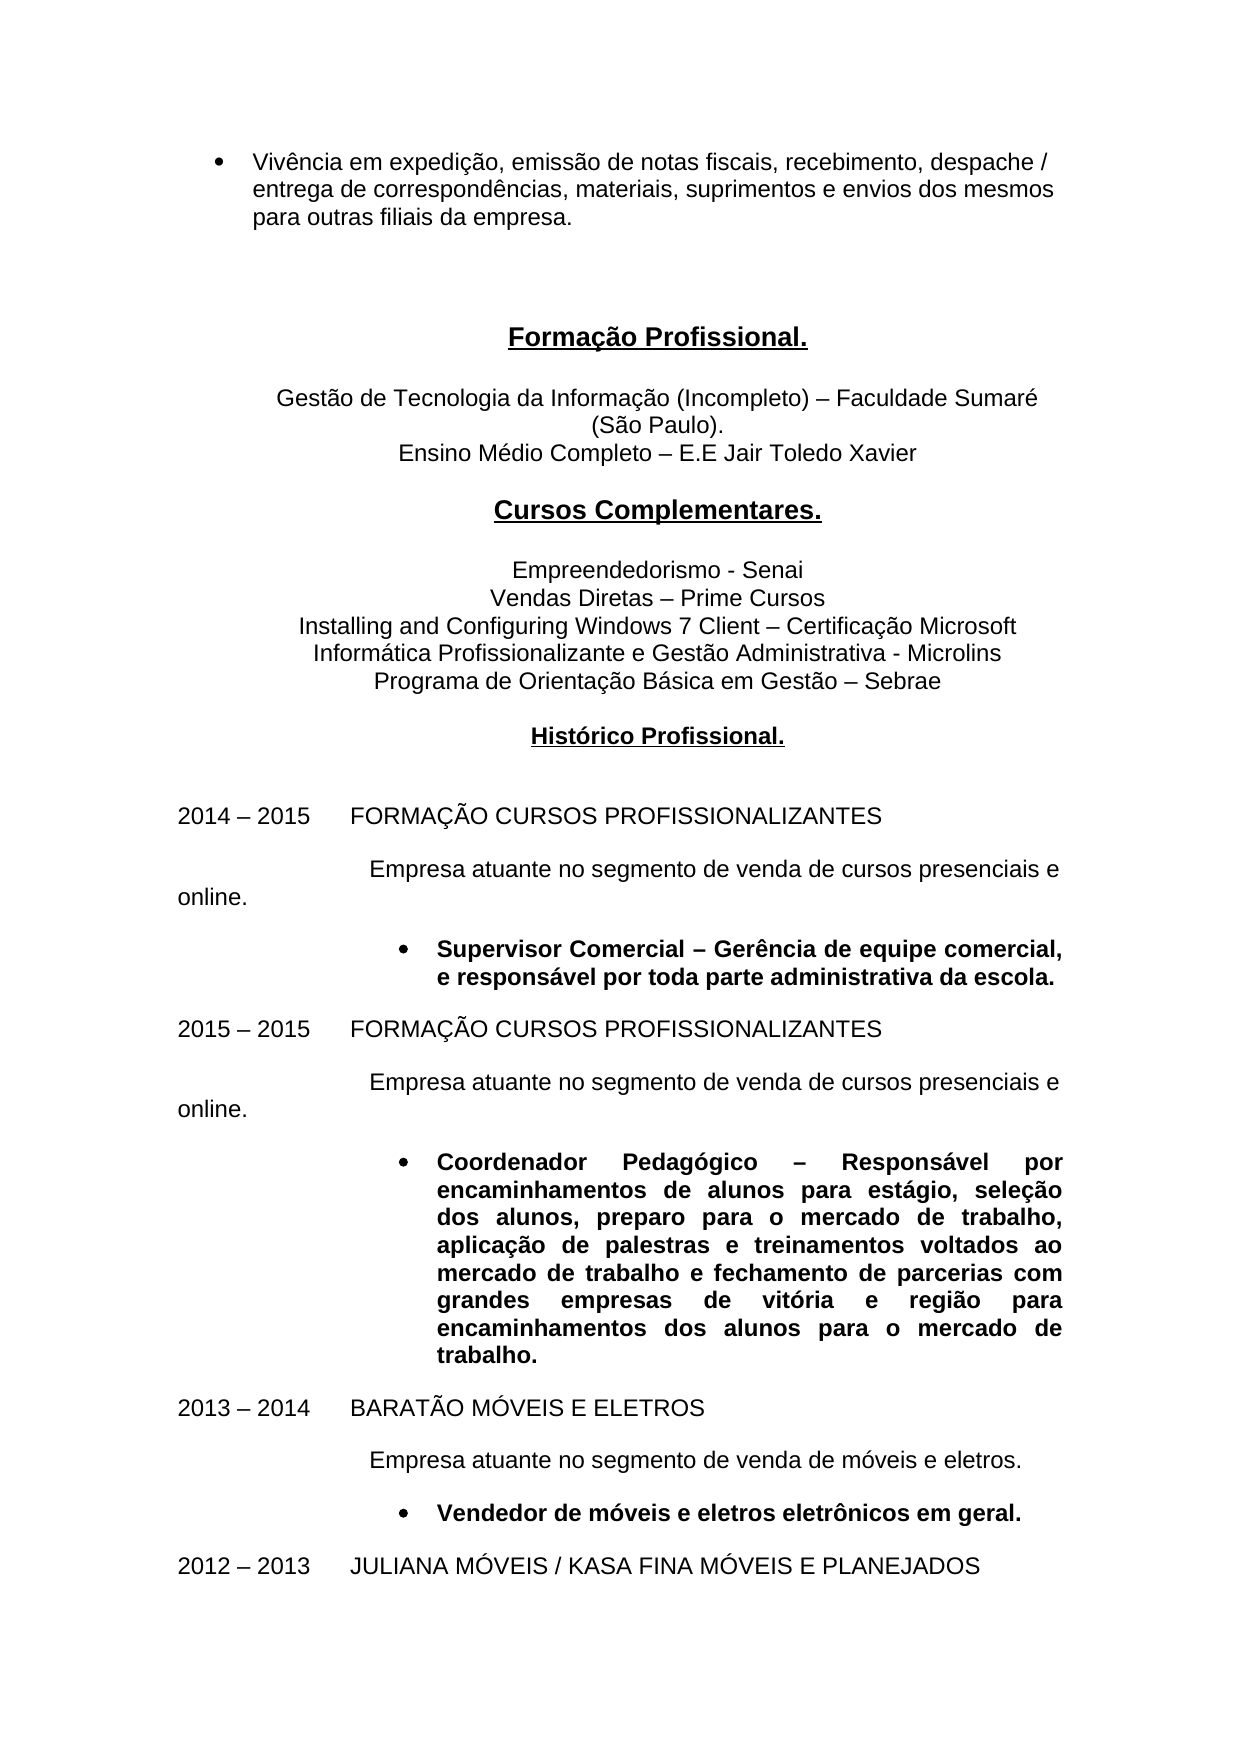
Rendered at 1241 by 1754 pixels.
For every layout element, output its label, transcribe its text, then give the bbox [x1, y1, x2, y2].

list Informática Profissionalizante e Gestão Administrativa - Microlins [252, 639, 1063, 667]
text Empresa atuante no segmento de venda de cursos presenciais e online. [177, 855, 1063, 910]
list Gestão de Tecnologia da Informação (Incompleto) – Faculdade Sumaré (São Paulo). [252, 383, 1063, 439]
list Coordenador Pedagógico – Responsável por encaminhamentos de alunos para estágio, seleção dos alunos, preparo para o mercado de trabalho, aplicação de palestras e treinamentos voltados ao mercado de trabalho e fechamento de parcerias com grandes empresas de vitória e região para encaminhamentos dos alunos para o mercado de trabalho. [399, 1148, 1063, 1369]
text Empresa atuante no segmento de venda de móveis e eletros. [177, 1446, 1063, 1474]
text 2013 – 2014 BARATÃO MÓVEIS E ELETROS [177, 1394, 1063, 1421]
list Histórico Profissional. [252, 722, 1063, 749]
text 2014 – 2015 FORMAÇÃO CURSOS PROFISSIONALIZANTES [177, 802, 1063, 830]
list Cursos Complementares. [252, 494, 1063, 525]
list Programa de Orientação Básica em Gestão – Sebrae [252, 667, 1063, 694]
list Installing and Configuring Windows 7 Client – Certificação Microsoft [252, 612, 1063, 639]
list Empreendedorismo - Senai [252, 556, 1063, 584]
list Vendas Diretas – Prime Cursos [252, 584, 1063, 612]
text 2015 – 2015 FORMAÇÃO CURSOS PROFISSIONALIZANTES [177, 1015, 1063, 1043]
list Ensino Médio Completo – E.E Jair Toledo Xavier [252, 439, 1063, 466]
list Vivência em expedição, emissão de notas fiscais, recebimento, despache / entrega de correspondências, materiais, suprimentos e envios dos mesmos para outras filiais da empresa. [215, 148, 1063, 230]
text Empresa atuante no segmento de venda de cursos presenciais e online. [177, 1068, 1063, 1123]
text 2012 – 2013 JULIANA MÓVEIS / KASA FINA MÓVEIS E PLANEJADOS [177, 1552, 1063, 1579]
list Supervisor Comercial – Gerência de equipe comercial, e responsável por toda parte administrativa da escola. [399, 935, 1063, 990]
list Vendedor de móveis e eletros eletrônicos em geral. [399, 1499, 1063, 1527]
list Formação Profissional. [252, 321, 1063, 352]
